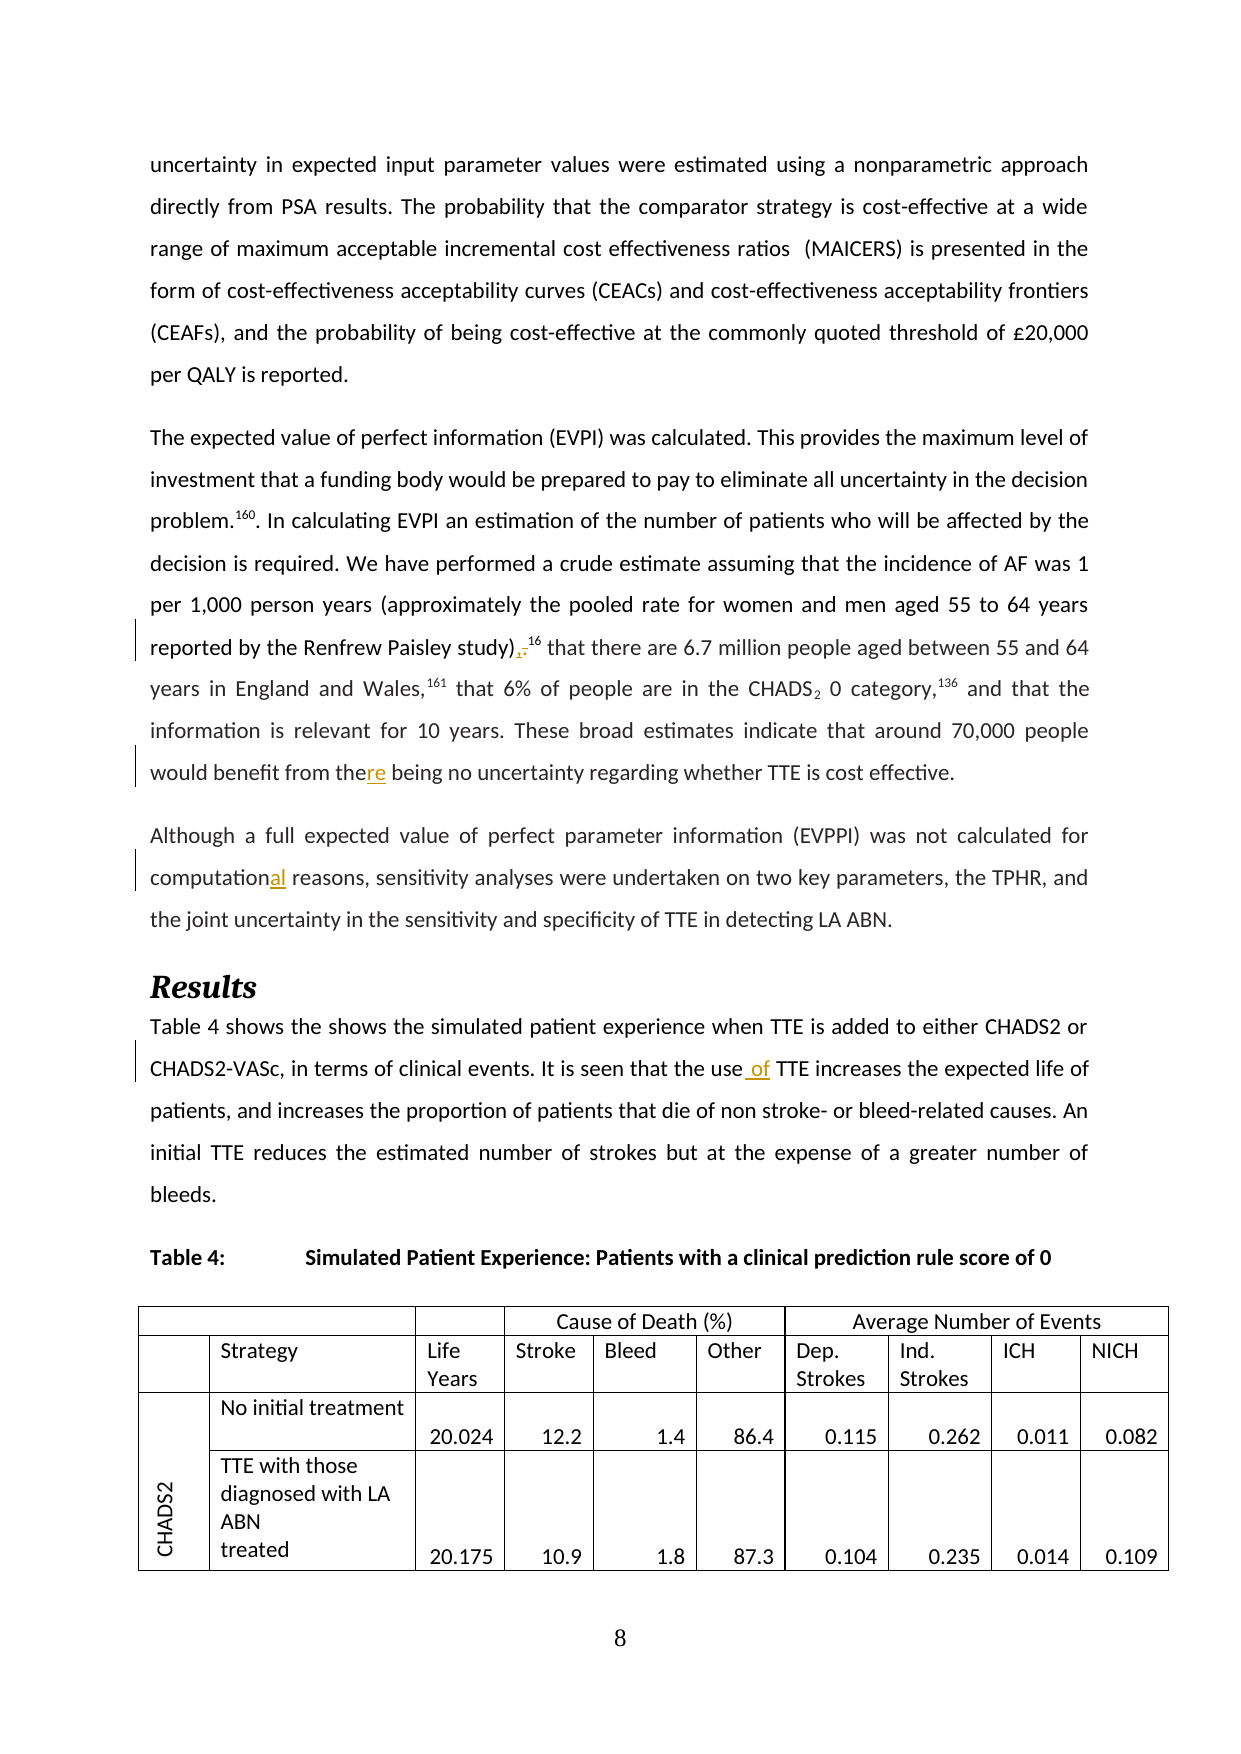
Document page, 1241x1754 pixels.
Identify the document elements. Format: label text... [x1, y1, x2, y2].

table_cell 10.9 [505, 1451, 593, 1570]
table_cell Bleed [594, 1336, 696, 1392]
table_cell Ind. Strokes [889, 1336, 991, 1392]
table_cell Other [697, 1336, 784, 1392]
text Table 4 shows the shows the simulated patient experience when TTE is added to either CHADS2 or CHADS2-VASc, in terms of clinical events. It is seen that the use TTE increases the expected life of patients, and increases the proportion of patients that die of non stroke- or bleed-related causes. An initial TTE reduces the estimated number of strokes but at the expense of a greater number of bleeds. [150, 1012, 1090, 1208]
table_cell 0.014 [992, 1451, 1080, 1570]
text The expected value of perfect information (EVPI) was calculated. This provides the maximum level of investment that a funding body would be prepared to pay to eliminate all uncertainty in the decision problem.160. In calculating EVPI an estimation of the number of patients who will be affected by the decision is required. We have performed a crude estimate assuming that the incidence of AF was 1 per 1,000 person years (approximately the pooled rate for women and men aged 55 to 64 years reported by the Renfrew Paisley study)16 that there are 6.7 million people aged between 55 and 64 years in England and Wales,161 that 6% of people are in the CHADS2 0 category,136 and that the information is relevant for 10 years. These broad estimates indicate that around 70,000 people would benefit from the being no uncertainty regarding whether TTE is cost effective. [150, 423, 1090, 787]
table_cell Stroke [505, 1336, 593, 1392]
table_cell 0.104 [786, 1451, 888, 1570]
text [150, 150, 1090, 388]
table_cell Life Years [416, 1336, 504, 1392]
table_cell Strategy [210, 1336, 415, 1392]
table_cell 20.175 [416, 1451, 504, 1570]
table_cell No initial treatment [210, 1393, 415, 1450]
table_cell 0.109 [1081, 1451, 1168, 1570]
table_header Cause of Death (%) [505, 1307, 784, 1335]
table_cell 1.4 [594, 1393, 696, 1450]
text Table 4: Simulated Patient Experience: Patients with a clinical prediction rule score of 0 [150, 1243, 1090, 1271]
table_cell 0.082 [1081, 1393, 1168, 1450]
table_cell CHADS2 [139, 1393, 209, 1570]
table_header [416, 1307, 504, 1335]
table_cell 86.4 [697, 1393, 784, 1450]
table_cell 12.2 [505, 1393, 593, 1450]
table_cell NICH [1081, 1336, 1168, 1392]
table_header Average Number of Events [786, 1307, 1168, 1335]
table_cell 0.262 [889, 1393, 991, 1450]
subtitle Results [150, 968, 1090, 1006]
table_cell 0.235 [889, 1451, 991, 1570]
table_cell 87.3 [697, 1451, 784, 1570]
table_cell ICH [992, 1336, 1080, 1392]
table_cell 20.024 [416, 1393, 504, 1450]
table_cell [139, 1336, 209, 1392]
table_cell 1.8 [594, 1451, 696, 1570]
table_header [139, 1307, 415, 1335]
table_cell 0.011 [992, 1393, 1080, 1450]
table_cell Dep. Strokes [786, 1336, 888, 1392]
table_cell 0.115 [786, 1393, 888, 1450]
text Although a full expected value of perfect parameter information (EVPPI) was not calculated for computation reasons, sensitivity analyses were undertaken on two key parameters, the TPHR, and the joint uncertainty in the sensitivity and specificity of TTE in detecting LA ABN. [150, 821, 1090, 933]
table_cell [210, 1451, 415, 1570]
